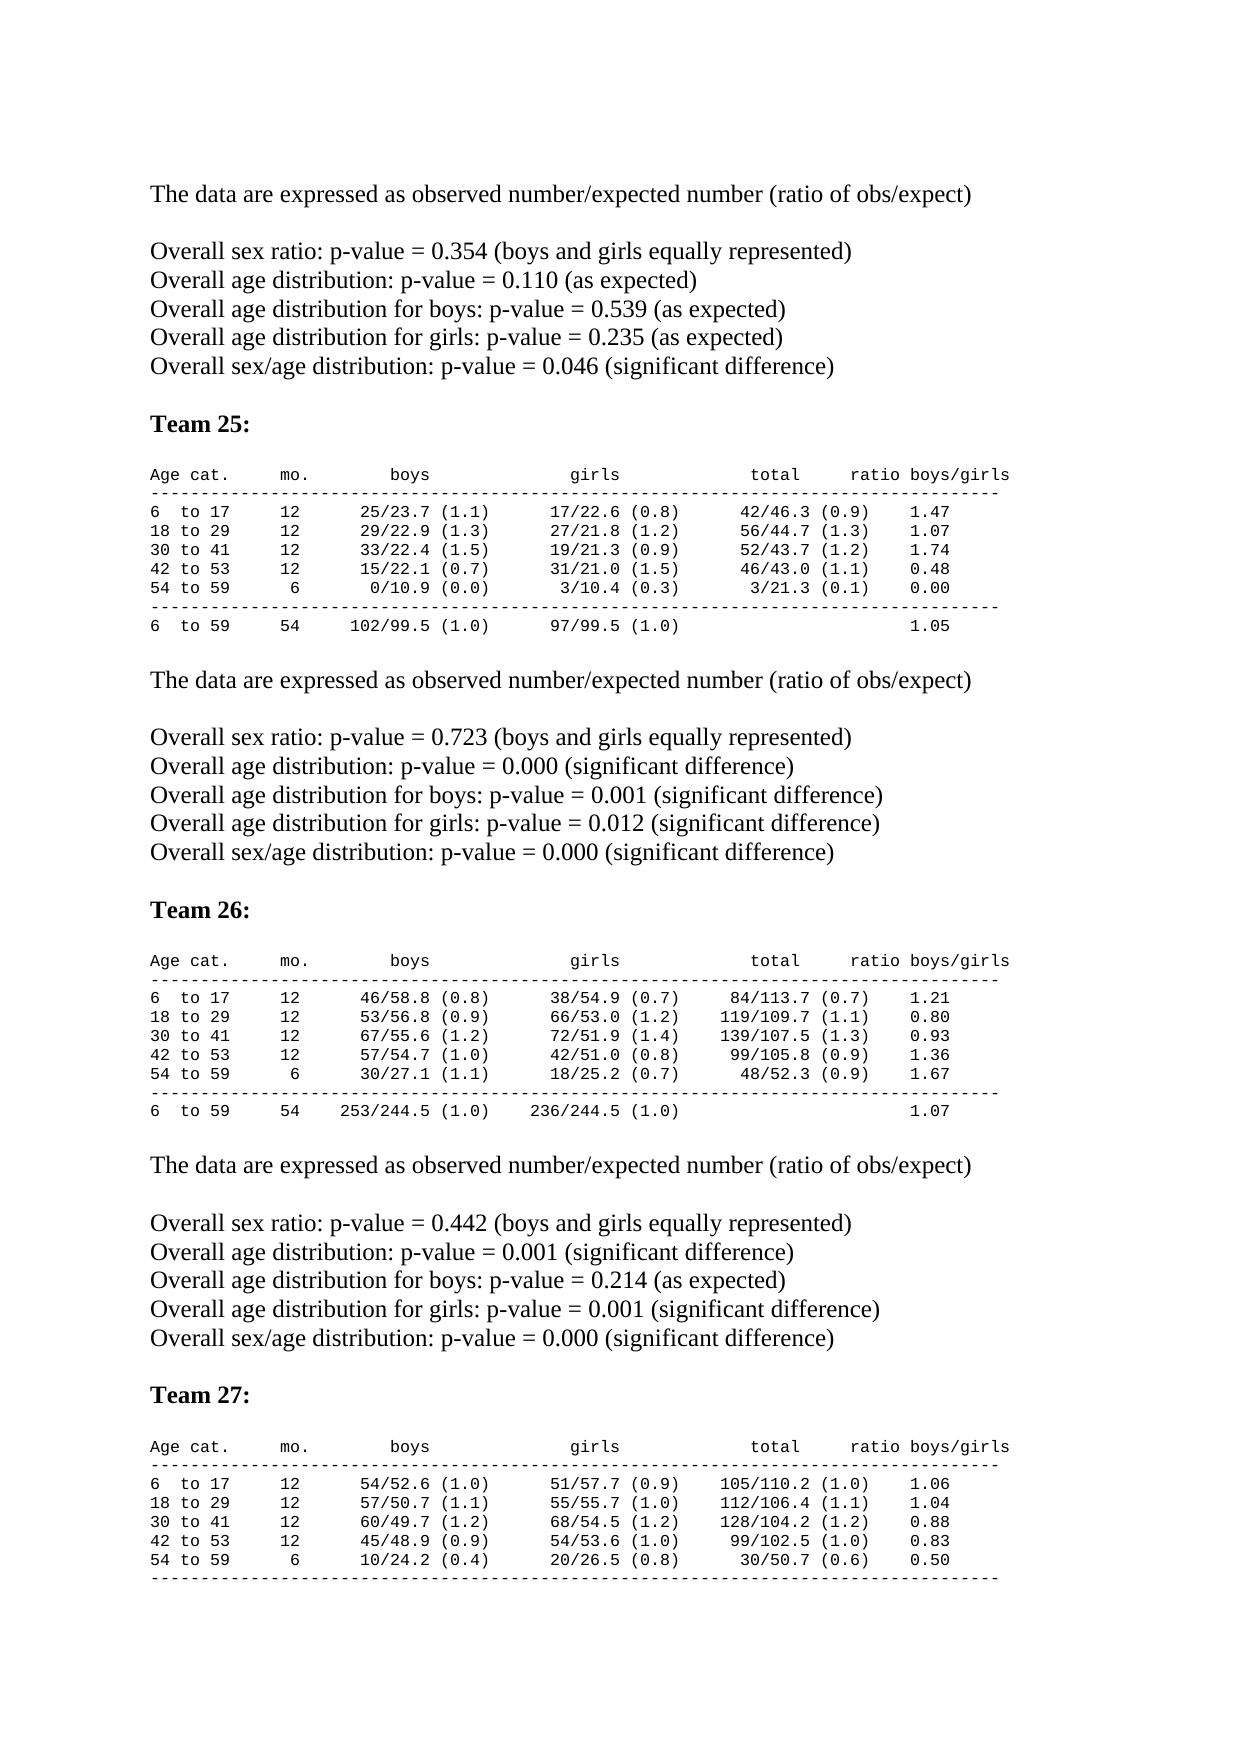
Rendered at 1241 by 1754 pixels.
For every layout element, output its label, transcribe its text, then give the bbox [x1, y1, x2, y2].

text 42 to 53 12 57/54.7 (1.0) 42/51.0 (0.8) 99/105.8 (0.9) 1.36 [150, 1046, 1090, 1065]
text Overall age distribution for boys: p-value = 0.001 (significant difference) [150, 780, 1090, 808]
text Overall age distribution for boys: p-value = 0.539 (as expected) [150, 294, 1090, 322]
text Overall sex/age distribution: p-value = 0.000 (significant difference) [150, 1323, 1090, 1352]
text 54 to 59 6 0/10.9 (0.0) 3/10.4 (0.3) 3/21.3 (0.1) 0.00 [150, 579, 1090, 598]
text Team 25: [150, 409, 1090, 437]
text Overall sex/age distribution: p-value = 0.046 (significant difference) [150, 351, 1090, 380]
text 6 to 17 12 54/52.6 (1.0) 51/57.7 (0.9) 105/110.2 (1.0) 1.06 [150, 1476, 1090, 1495]
text 18 to 29 12 53/56.8 (0.9) 66/53.0 (1.2) 119/109.7 (1.1) 0.80 [150, 1009, 1090, 1028]
text Team 27: [150, 1381, 1090, 1409]
text 18 to 29 12 29/22.9 (1.3) 27/21.8 (1.2) 56/44.7 (1.3) 1.07 [150, 523, 1090, 542]
text 18 to 29 12 57/50.7 (1.1) 55/55.7 (1.0) 112/106.4 (1.1) 1.04 [150, 1495, 1090, 1513]
text Overall age distribution: p-value = 0.110 (as expected) [150, 265, 1090, 294]
text Overall age distribution for girls: p-value = 0.012 (significant difference) [150, 808, 1090, 837]
text Age cat. mo. boys girls total ratio boys/girls [150, 466, 1090, 485]
text Overall sex ratio: p-value = 0.723 (boys and girls equally represented) [150, 722, 1090, 751]
text The data are expressed as observed number/expected number (ratio of obs/expect) [150, 665, 1090, 693]
text Age cat. mo. boys girls total ratio boys/girls [150, 1438, 1090, 1457]
text The data are expressed as observed number/expected number (ratio of obs/expect) [150, 179, 1090, 207]
text Age cat. mo. boys girls total ratio boys/girls [150, 952, 1090, 971]
text Team 26: [150, 895, 1090, 923]
text 30 to 41 12 60/49.7 (1.2) 68/54.5 (1.2) 128/104.2 (1.2) 0.88 [150, 1513, 1090, 1532]
text ------------------------------------------------------------------------------------- [150, 485, 1090, 504]
text Overall age distribution for girls: p-value = 0.235 (as expected) [150, 322, 1090, 351]
text ------------------------------------------------------------------------------------- [150, 1084, 1090, 1103]
text Overall age distribution: p-value = 0.001 (significant difference) [150, 1237, 1090, 1266]
text 54 to 59 6 30/27.1 (1.1) 18/25.2 (0.7) 48/52.3 (0.9) 1.67 [150, 1065, 1090, 1084]
text Overall age distribution: p-value = 0.000 (significant difference) [150, 751, 1090, 780]
text 6 to 17 12 25/23.7 (1.1) 17/22.6 (0.8) 42/46.3 (0.9) 1.47 [150, 504, 1090, 523]
text 30 to 41 12 67/55.6 (1.2) 72/51.9 (1.4) 139/107.5 (1.3) 0.93 [150, 1028, 1090, 1046]
text ------------------------------------------------------------------------------------- [150, 1570, 1090, 1589]
text Overall age distribution for boys: p-value = 0.214 (as expected) [150, 1266, 1090, 1294]
text 6 to 17 12 46/58.8 (0.8) 38/54.9 (0.7) 84/113.7 (0.7) 1.21 [150, 990, 1090, 1009]
text 30 to 41 12 33/22.4 (1.5) 19/21.3 (0.9) 52/43.7 (1.2) 1.74 [150, 542, 1090, 561]
text 6 to 59 54 102/99.5 (1.0) 97/99.5 (1.0) 1.05 [150, 617, 1090, 636]
text 54 to 59 6 10/24.2 (0.4) 20/26.5 (0.8) 30/50.7 (0.6) 0.50 [150, 1551, 1090, 1570]
text 42 to 53 12 45/48.9 (0.9) 54/53.6 (1.0) 99/102.5 (1.0) 0.83 [150, 1532, 1090, 1551]
text ------------------------------------------------------------------------------------- [150, 598, 1090, 617]
text Overall sex/age distribution: p-value = 0.000 (significant difference) [150, 837, 1090, 866]
text Overall age distribution for girls: p-value = 0.001 (significant difference) [150, 1294, 1090, 1323]
text ------------------------------------------------------------------------------------- [150, 1457, 1090, 1476]
text The data are expressed as observed number/expected number (ratio of obs/expect) [150, 1151, 1090, 1179]
text Overall sex ratio: p-value = 0.354 (boys and girls equally represented) [150, 236, 1090, 265]
text 6 to 59 54 253/244.5 (1.0) 236/244.5 (1.0) 1.07 [150, 1103, 1090, 1122]
text 42 to 53 12 15/22.1 (0.7) 31/21.0 (1.5) 46/43.0 (1.1) 0.48 [150, 561, 1090, 579]
text ------------------------------------------------------------------------------------- [150, 971, 1090, 990]
text Overall sex ratio: p-value = 0.442 (boys and girls equally represented) [150, 1208, 1090, 1237]
